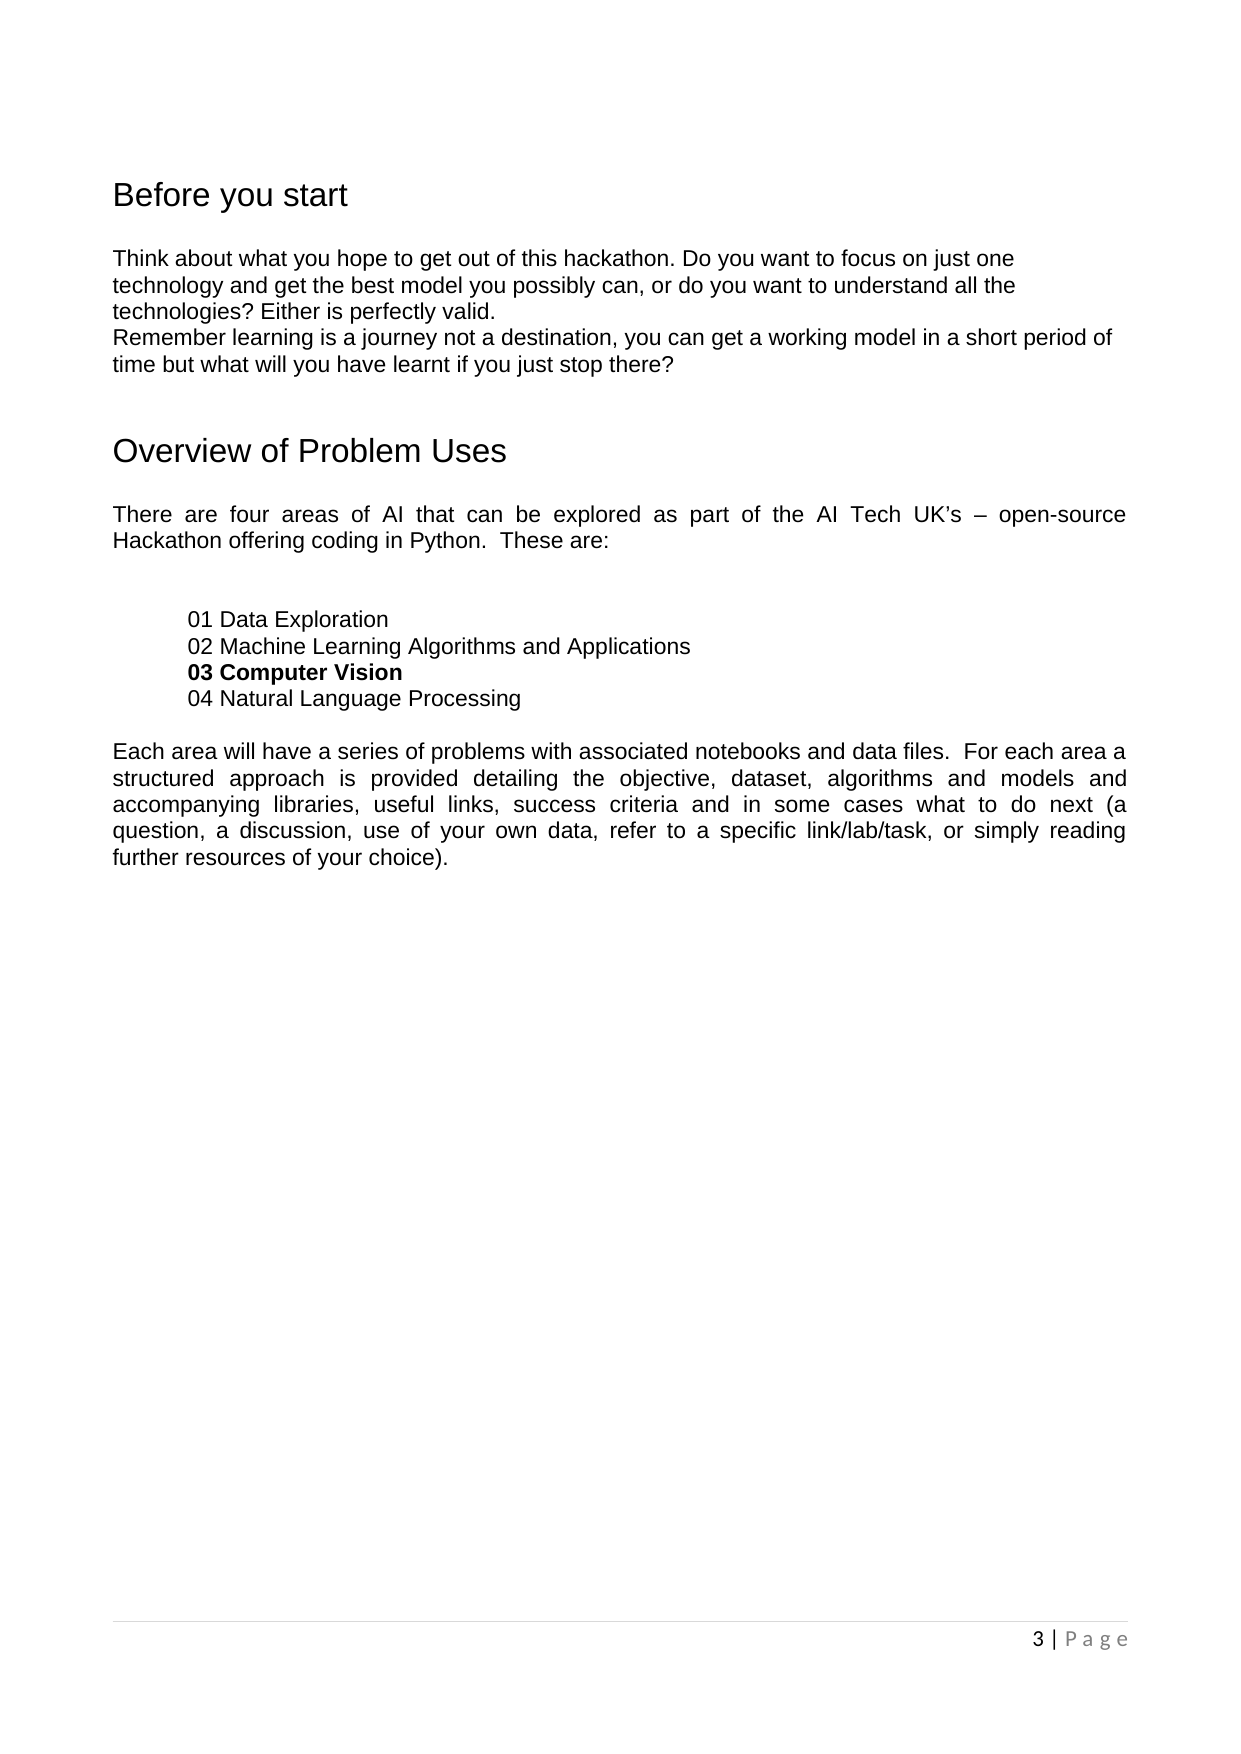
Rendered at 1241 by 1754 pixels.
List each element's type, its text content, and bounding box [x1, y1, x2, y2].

text Each area will have a series of problems with associated notebooks and data files. For each area a structured approach is provided detailing the objective, dataset, algorithms and models and accompanying libraries, useful links, success criteria and in some cases what to do next (a question, a discussion, use of your own data, refer to a specific link/lab/task, or simply reading further resources of your choice). [112, 738, 1128, 870]
text 03 Computer Vision [112, 659, 1128, 685]
text time but what will you have learnt if you just stop there? [112, 351, 1128, 377]
text 01 Data Exploration [187, 606, 1128, 633]
text technology and get the best model you possibly can, or do you want to understand all the [112, 272, 1128, 298]
text 04 Natural Language Processing [112, 685, 1128, 712]
text Think about what you hope to get out of this hackathon. Do you want to focus on just one [112, 245, 1128, 272]
subtitle Overview of Problem Uses [112, 431, 1128, 469]
text 02 Machine Learning Algorithms and Applications [187, 633, 1128, 659]
text There are four areas of AI that can be explored as part of the AI Tech UK’s – open-source Hackathon offering coding in Python. These are: [112, 501, 1128, 554]
text technologies? Either is perfectly valid. [112, 298, 1128, 324]
subtitle Before you start [112, 175, 1128, 213]
text Remember learning is a journey not a destination, you can get a working model in a short period of [112, 324, 1128, 351]
